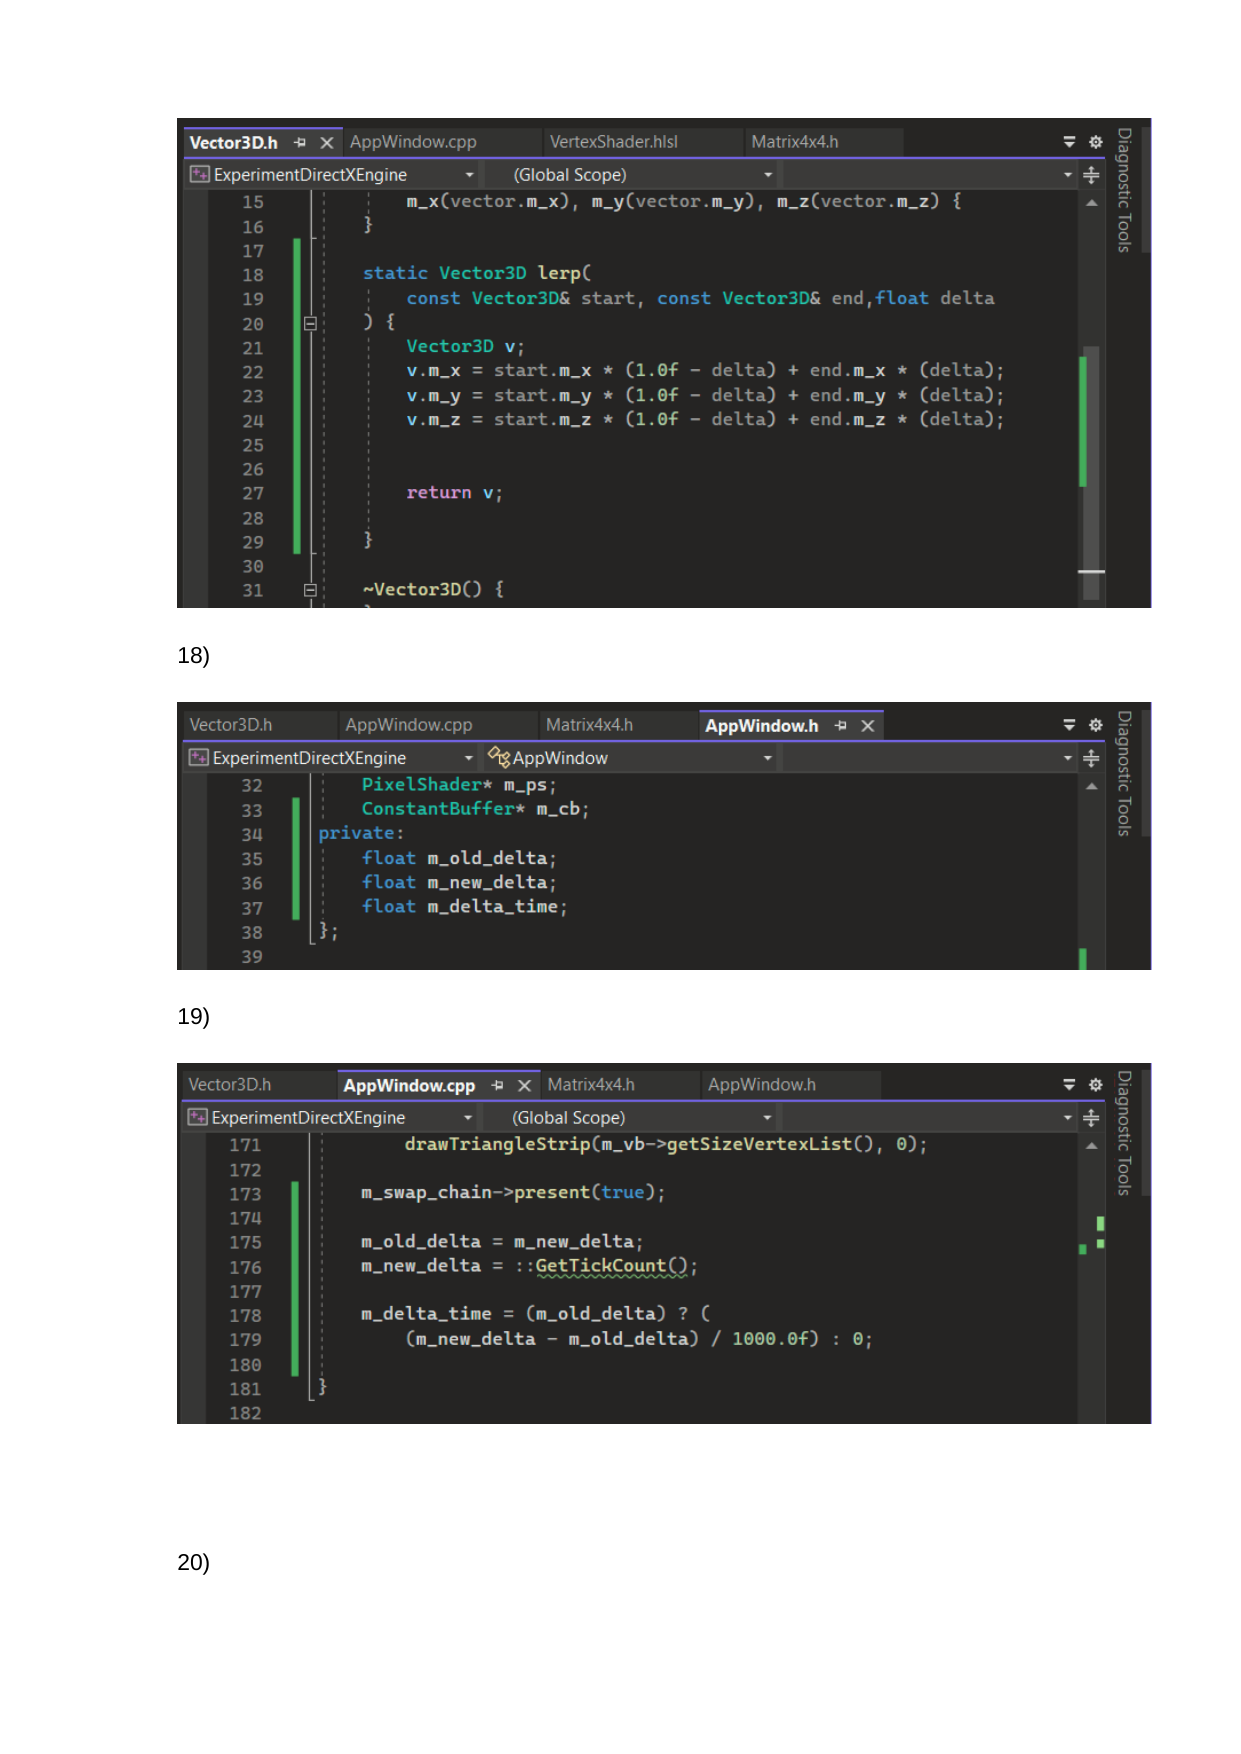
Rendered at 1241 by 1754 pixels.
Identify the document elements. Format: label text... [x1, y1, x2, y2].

picture [177, 118, 1152, 608]
picture [177, 702, 1152, 970]
text 19) [177, 1003, 1152, 1029]
picture [177, 1063, 1152, 1424]
text 20) [177, 1549, 1152, 1575]
text 18) [177, 642, 1152, 668]
